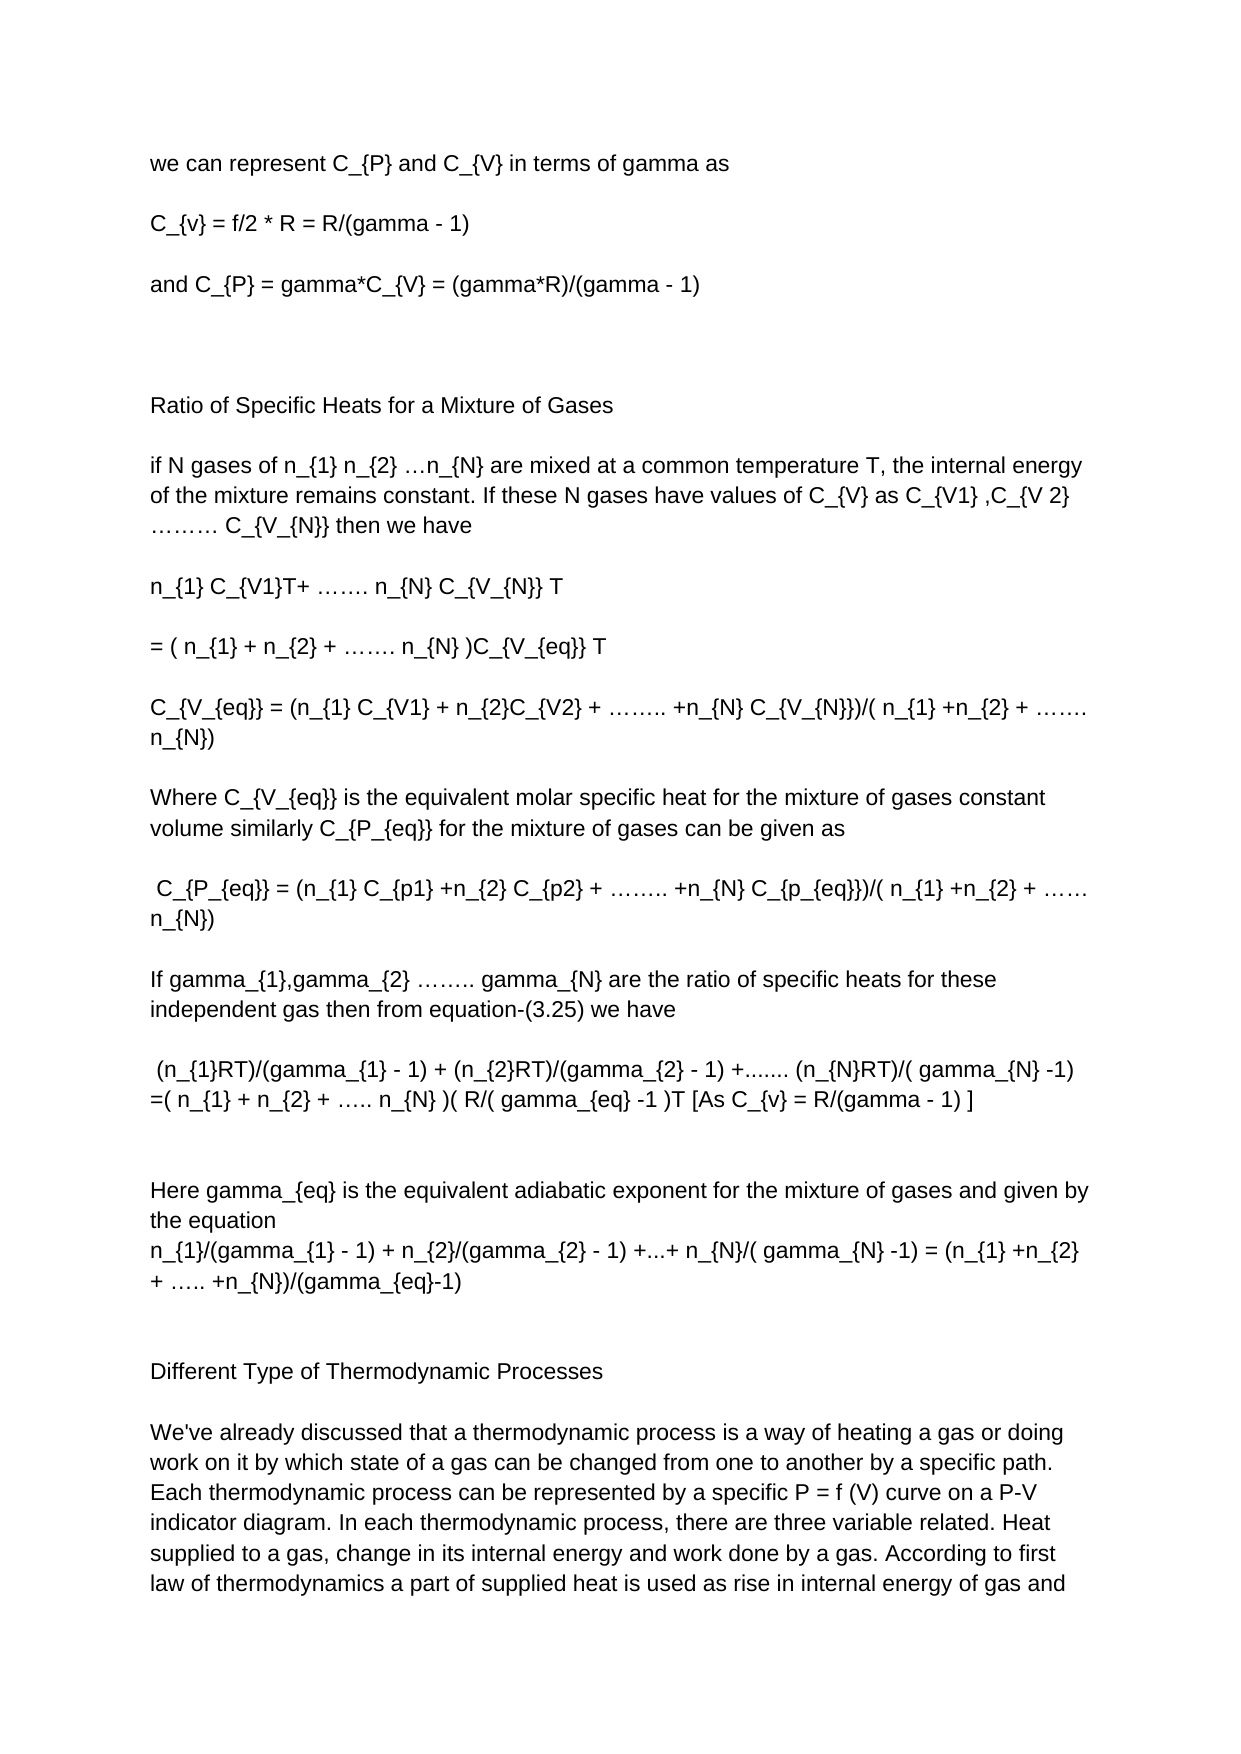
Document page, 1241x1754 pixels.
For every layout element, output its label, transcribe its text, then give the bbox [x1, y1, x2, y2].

text C_{V_{eq}} = (n_{1} C_{V1} + n_{2}C_{V2} + …….. +n_{N} C_{V_{N}})/( n_{1} +n_{2} + ……. n_{N}) [150, 694, 1090, 750]
text n_{1}/(gamma_{1} - 1) + n_{2}/(gamma_{2} - 1) +...+ n_{N}/( gamma_{N} -1) = (n_{1} +n_{2} + ….. +n_{N})/(gamma_{eq}-1) [150, 1237, 1090, 1294]
text = ( n_{1} + n_{2} + ……. n_{N} )C_{V_{eq}} T [150, 633, 1090, 660]
text =( n_{1} + n_{2} + ….. n_{N} )( R/( gamma_{eq} -1 )T [As C_{v} = R/(gamma - 1) ] [150, 1086, 1090, 1113]
text Here gamma_{eq} is the equivalent adiabatic exponent for the mixture of gases and given by the equation [150, 1177, 1090, 1234]
text If gamma_{1},gamma_{2} …….. gamma_{N} are the ratio of specific heats for these independent gas then from equation-(3.25) we have [150, 966, 1090, 1022]
text we can represent C_{P} and C_{V} in terms of gamma as [150, 150, 1090, 176]
text if N gases of n_{1} n_{2} …n_{N} are mixed at a common temperature T, the internal energy of the mixture remains constant. If these N gases have values of C_{V} as C_{V1} ,C_{V 2} ……… C_{V_{N}} then we have [150, 452, 1090, 539]
text and C_{P} = gamma*C_{V} = (gamma*R)/(gamma - 1) [150, 271, 1090, 297]
text n_{1} C_{V1}T+ ……. n_{N} C_{V_{N}} T [150, 573, 1090, 599]
text C_{v} = f/2 * R = R/(gamma - 1) [150, 210, 1090, 237]
text (n_{1}RT)/(gamma_{1} - 1) + (n_{2}RT)/(gamma_{2} - 1) +....... (n_{N}RT)/( gamma_{N} -1) [150, 1056, 1090, 1083]
text Ratio of Specific Heats for a Mixture of Gases [150, 392, 1090, 418]
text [150, 1419, 1090, 1596]
text Where C_{V_{eq}} is the equivalent molar specific heat for the mixture of gases constant volume similarly C_{P_{eq}} for the mixture of gases can be given as [150, 784, 1090, 841]
text Different Type of Thermodynamic Processes [150, 1358, 1090, 1385]
text C_{P_{eq}} = (n_{1} C_{p1} +n_{2} C_{p2} + …….. +n_{N} C_{p_{eq}})/( n_{1} +n_{2} + …… n_{N}) [150, 875, 1090, 932]
